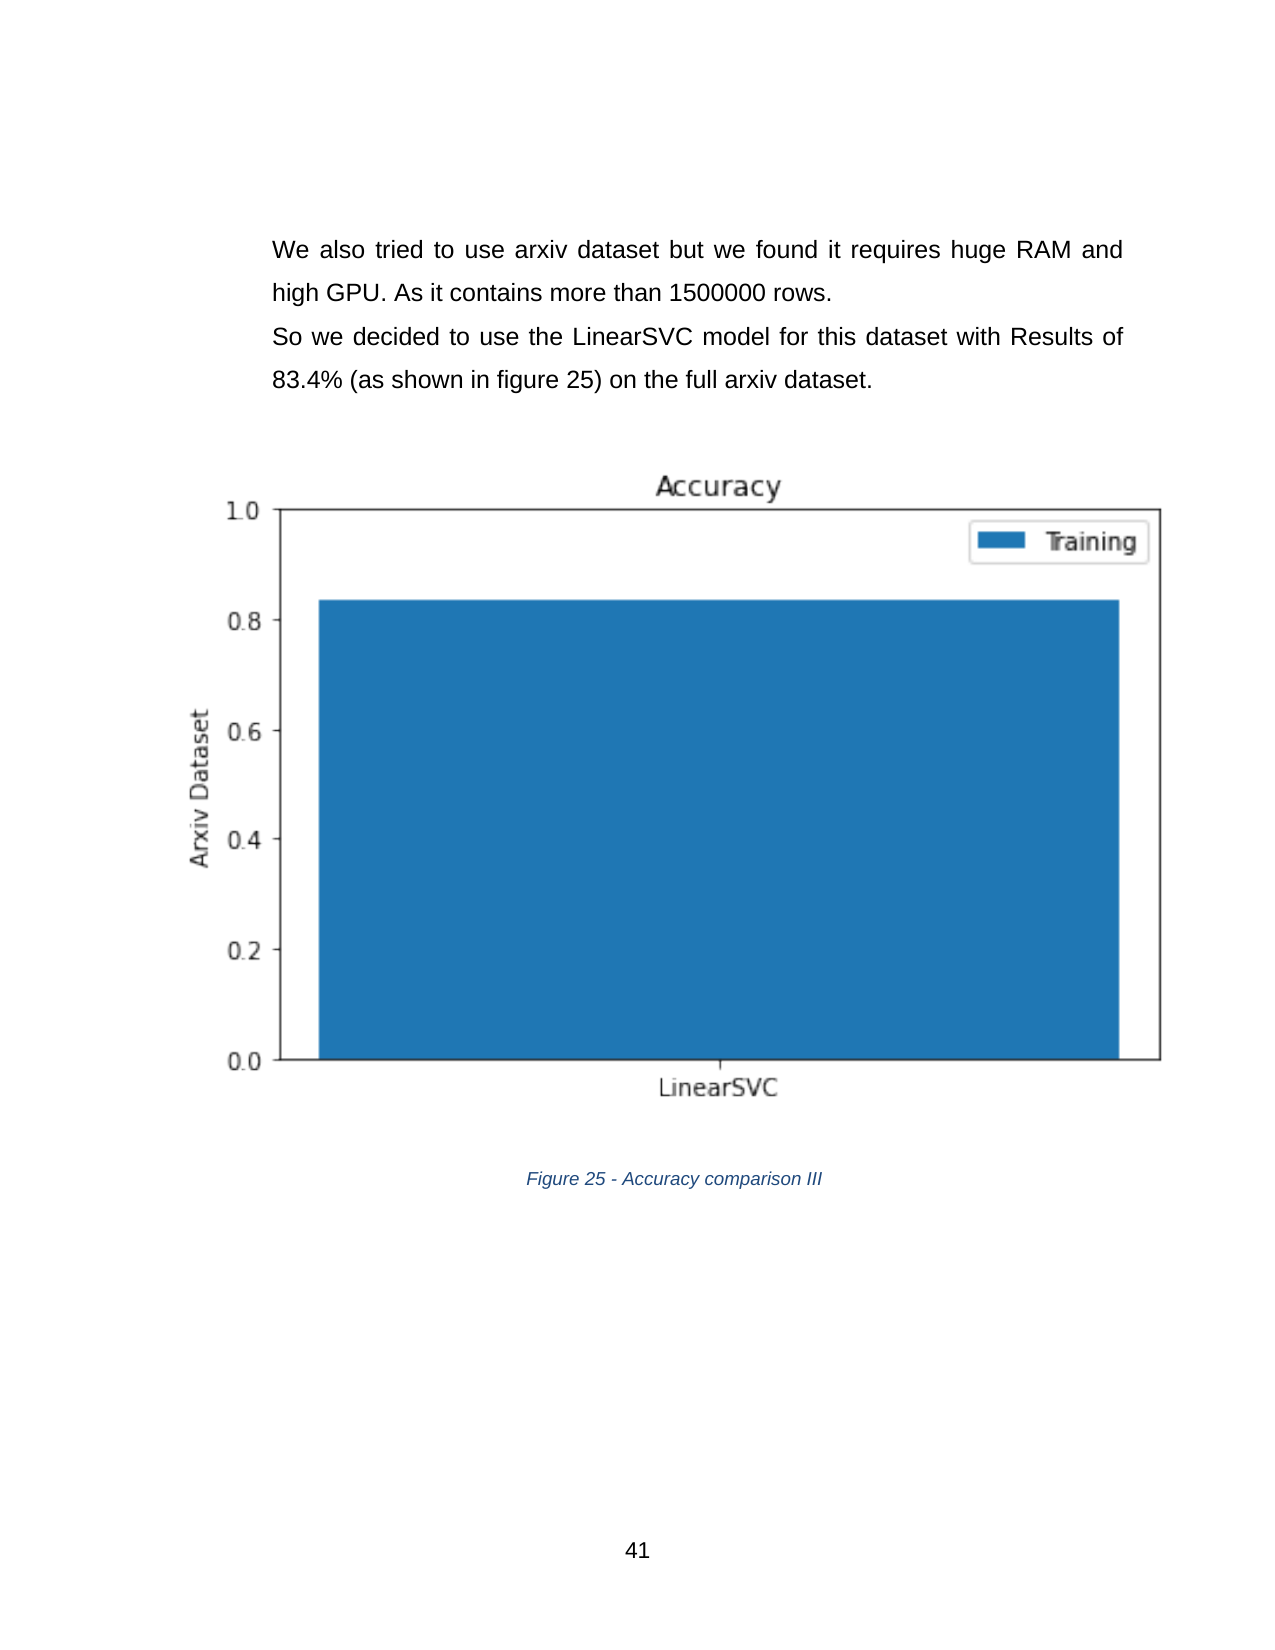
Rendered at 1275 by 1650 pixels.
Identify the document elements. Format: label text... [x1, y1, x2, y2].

picture [176, 457, 1174, 1116]
text So we decided to use the LinearSVC model for this dataset with Results of 83.4% (as shown in figure 25) on the full arxiv dataset. [272, 321, 1125, 393]
text We also tried to use arxiv dataset but we found it requires huge RAM and high GPU. As it contains more than 1500000 rows. [272, 235, 1125, 307]
